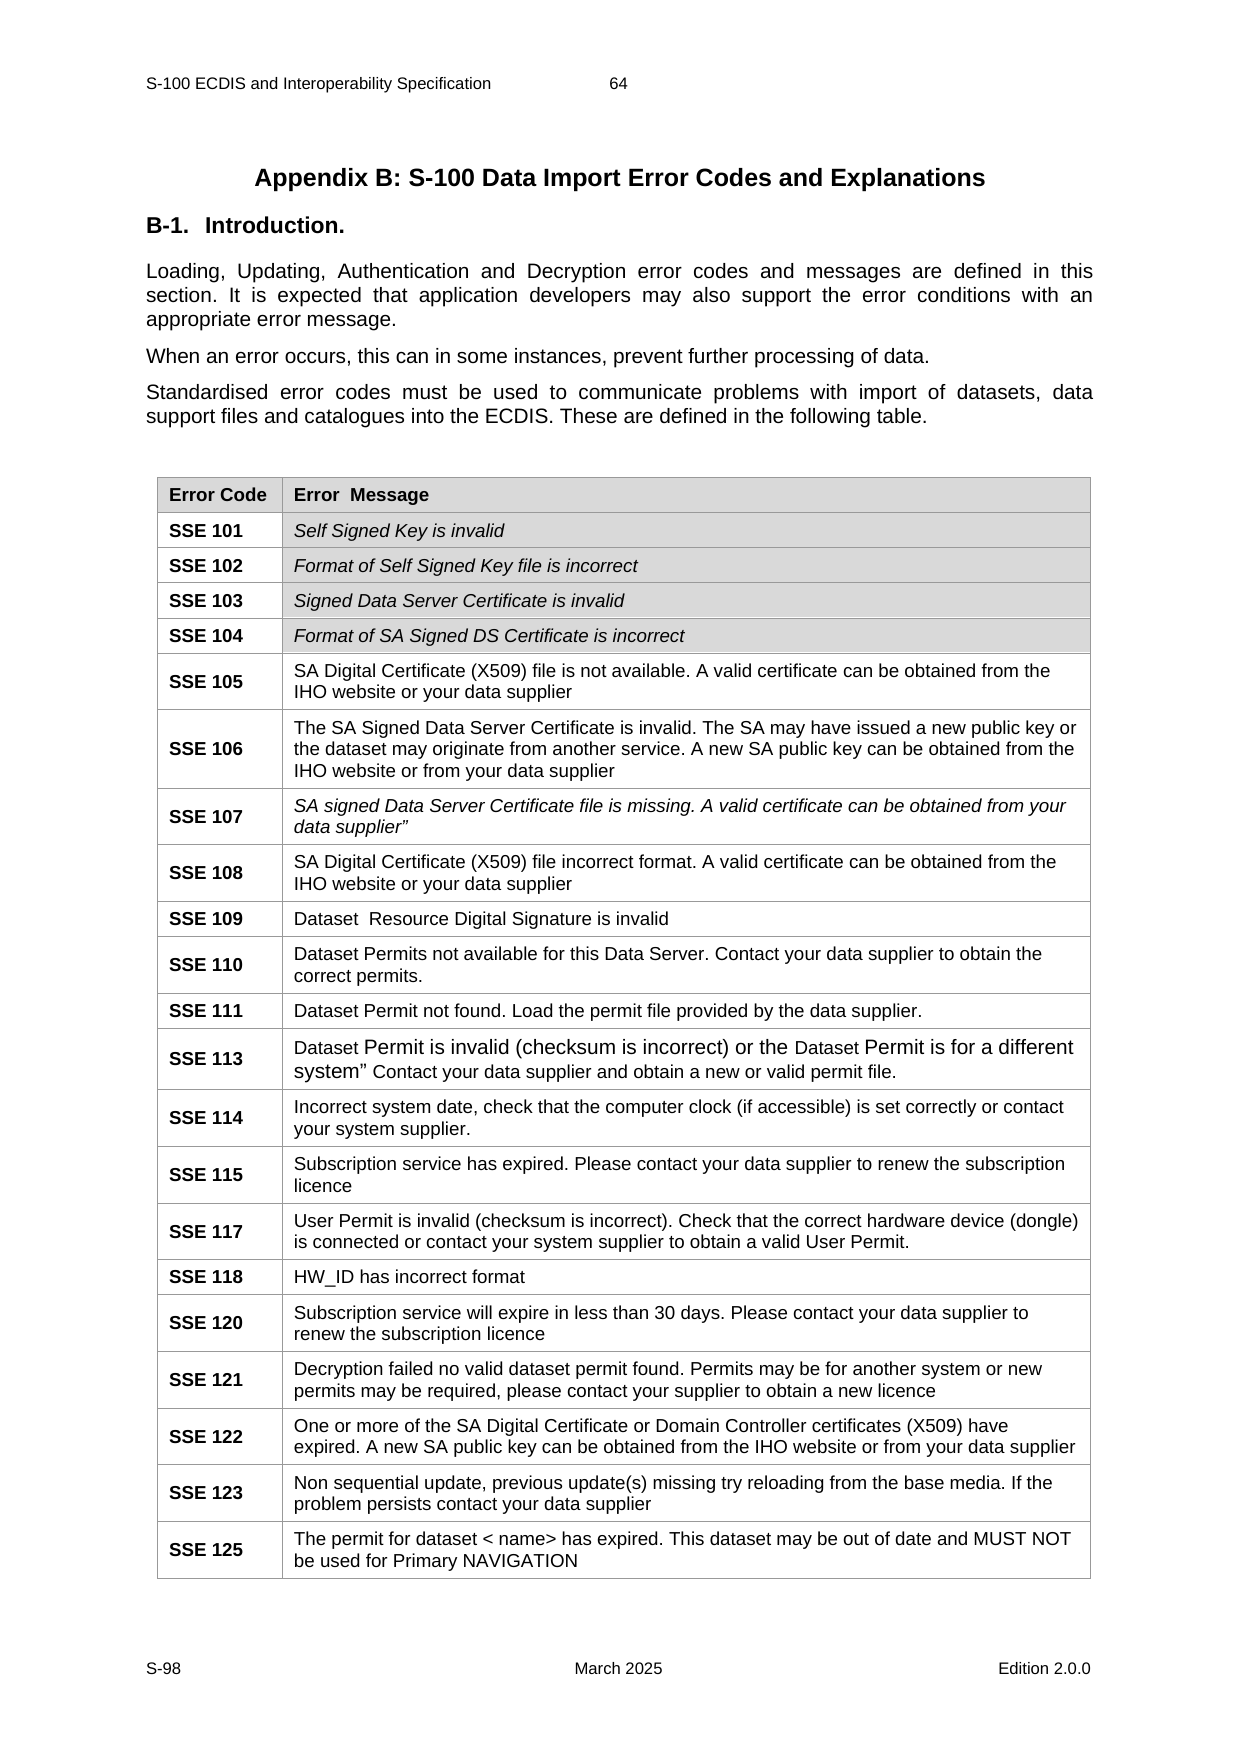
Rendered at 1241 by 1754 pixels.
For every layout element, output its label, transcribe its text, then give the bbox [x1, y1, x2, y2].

subtitle Appendix B: S-100 Data Import Error Codes and Explanations [146, 162, 1094, 191]
table_cell Format of SA Signed DS Certificate is incorrect [283, 619, 1090, 652]
table_cell SSE 120 [158, 1295, 282, 1351]
table_cell SSE 125 [158, 1522, 282, 1577]
table_cell SSE 113 [158, 1029, 282, 1089]
table_cell The SA Signed Data Server Certificate is invalid. The SA may have issued a new public key or the dataset may originate from another service. A new SA public key can be obtained from the IHO website or from your data supplier [283, 710, 1090, 787]
table_cell SSE 110 [158, 937, 282, 992]
table_cell SSE 101 [158, 513, 282, 547]
table_cell HW_ID has incorrect format [283, 1260, 1090, 1294]
table_cell SSE 104 [158, 619, 282, 652]
table_cell SA signed Data Server Certificate file is missing. A valid certificate can be obtained from your data supplier” [283, 789, 1090, 844]
table_cell SSE 111 [158, 994, 282, 1028]
table_cell Dataset Permit is invalid (checksum is incorrect) or the Dataset Permit is for a different system” Contact your data supplier and obtain a new or valid permit file. [283, 1029, 1090, 1089]
table_cell SSE 121 [158, 1352, 282, 1407]
table_cell Dataset Permits not available for this Data Server. Contact your data supplier to obtain the correct permits. [283, 937, 1090, 992]
table_cell SA Digital Certificate (X509) file is not available. A valid certificate can be obtained from the IHO website or your data supplier [283, 654, 1090, 709]
table_cell One or more of the SA Digital Certificate or Domain Controller certificates (X509) have expired. A new SA public key can be obtained from the IHO website or from your data supplier [283, 1409, 1090, 1464]
table_cell SSE 108 [158, 845, 282, 901]
table_cell Dataset Permit not found. Load the permit file provided by the data supplier. [283, 994, 1090, 1028]
table_cell Decryption failed no valid dataset permit found. Permits may be for another system or new permits may be required, please contact your supplier to obtain a new licence [283, 1352, 1090, 1407]
table_cell SSE 102 [158, 548, 282, 582]
table_cell Self Signed Key is invalid [283, 513, 1090, 547]
table_cell SSE 117 [158, 1204, 282, 1259]
table_cell Format of Self Signed Key file is incorrect [283, 548, 1090, 582]
table_cell SSE 106 [158, 710, 282, 787]
table_cell SSE 105 [158, 654, 282, 709]
table_cell Incorrect system date, check that the computer clock (if accessible) is set correctly or contact your system supplier. [283, 1090, 1090, 1146]
table_cell User Permit is invalid (checksum is incorrect). Check that the correct hardware device (dongle) is connected or contact your system supplier to obtain a valid User Permit. [283, 1204, 1090, 1259]
text Loading, Updating, Authentication and Decryption error codes and messages are defined in this section. It is expected that application developers may also support the error conditions with an appropriate error message. [146, 259, 1094, 331]
table_cell SSE 107 [158, 789, 282, 844]
text Standardised error codes must be used to communicate problems with import of datasets, data support files and catalogues into the ECDIS. These are defined in the following table. [146, 380, 1094, 428]
table_cell SSE 103 [158, 583, 282, 617]
table_cell Subscription service has expired. Please contact your data supplier to renew the subscription licence [283, 1147, 1090, 1202]
table_cell SSE 115 [158, 1147, 282, 1202]
table_header Error Message [283, 478, 1090, 512]
table_cell SA Digital Certificate (X509) file incorrect format. A valid certificate can be obtained from the IHO website or your data supplier [283, 845, 1090, 901]
table_cell SSE 118 [158, 1260, 282, 1294]
table_cell Dataset Resource Digital Signature is invalid [283, 902, 1090, 936]
table_header Error Code [158, 478, 282, 512]
table_cell SSE 114 [158, 1090, 282, 1146]
table_cell The permit for dataset < name> has expired. This dataset may be out of date and MUST NOT be used for Primary NAVIGATION [283, 1522, 1090, 1577]
table_cell Subscription service will expire in less than 30 days. Please contact your data supplier to renew the subscription licence [283, 1295, 1090, 1351]
table_cell SSE 123 [158, 1465, 282, 1521]
table_cell SSE 122 [158, 1409, 282, 1464]
subtitle Introduction. [146, 212, 1094, 238]
text When an error occurs, this can in some instances, prevent further processing of data. [146, 344, 1094, 368]
table_cell SSE 109 [158, 902, 282, 936]
table_cell Non sequential update, previous update(s) missing try reloading from the base media. If the problem persists contact your data supplier [283, 1465, 1090, 1521]
table_cell Signed Data Server Certificate is invalid [283, 583, 1090, 617]
